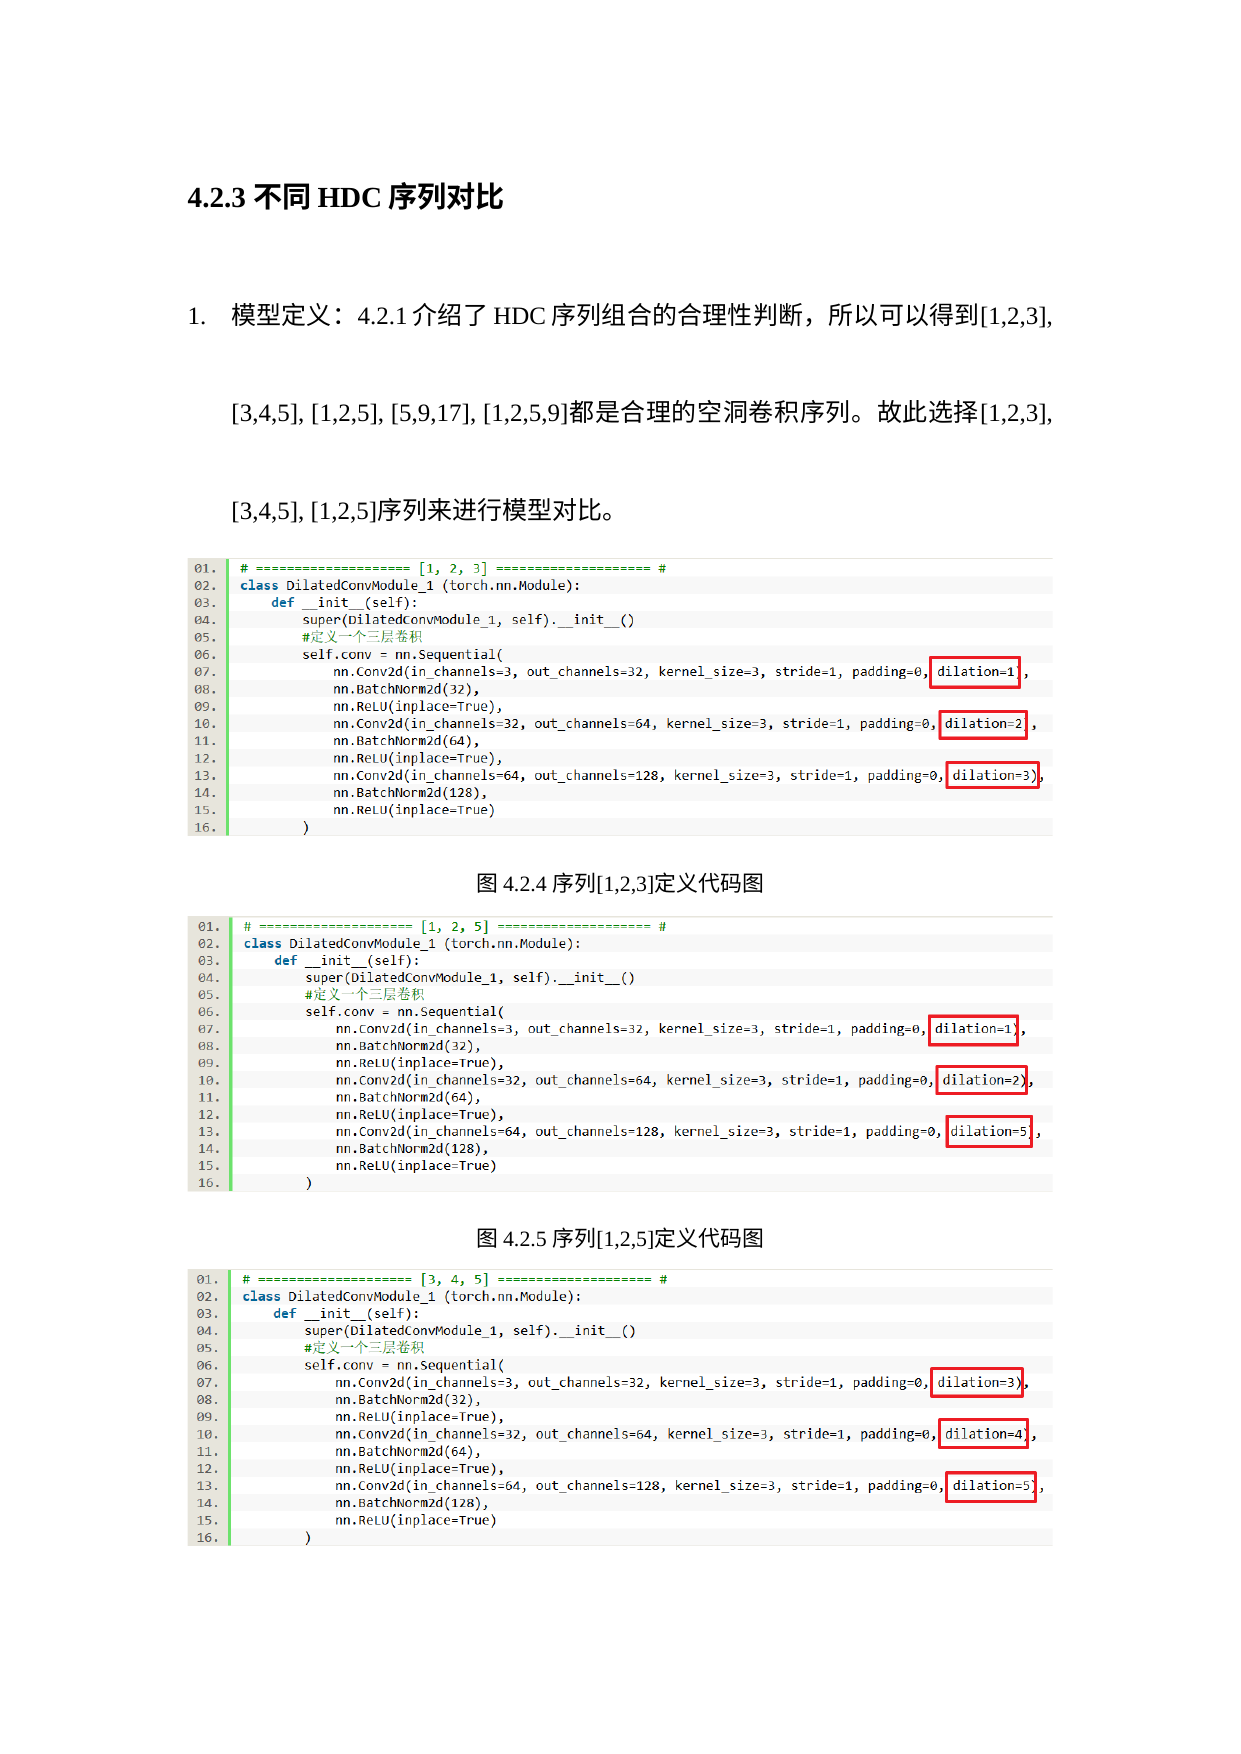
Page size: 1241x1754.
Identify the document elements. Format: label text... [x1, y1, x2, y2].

subtitle 4.2.3 不同HDC序列对比 [187, 162, 1053, 227]
list 模型定义：4.2.1介绍了HDC序列组合的合理性判断，所以可以得到[1,2,3], [3,4,5], [1,2,5], [5,9,17], [1,2,5,9]都是合理的空洞卷积序列。故此选择[1,2,3], [3,4,5], [1,2,5]序列来进行模型对比。 [187, 281, 1053, 541]
text 图4.2.5 序列[1,2,5]定义代码图 [187, 1221, 1053, 1253]
picture [187, 1269, 1053, 1546]
picture [187, 914, 1053, 1192]
picture [187, 558, 1053, 839]
text 图4.2.4 序列[1,2,3]定义代码图 [187, 866, 1053, 898]
